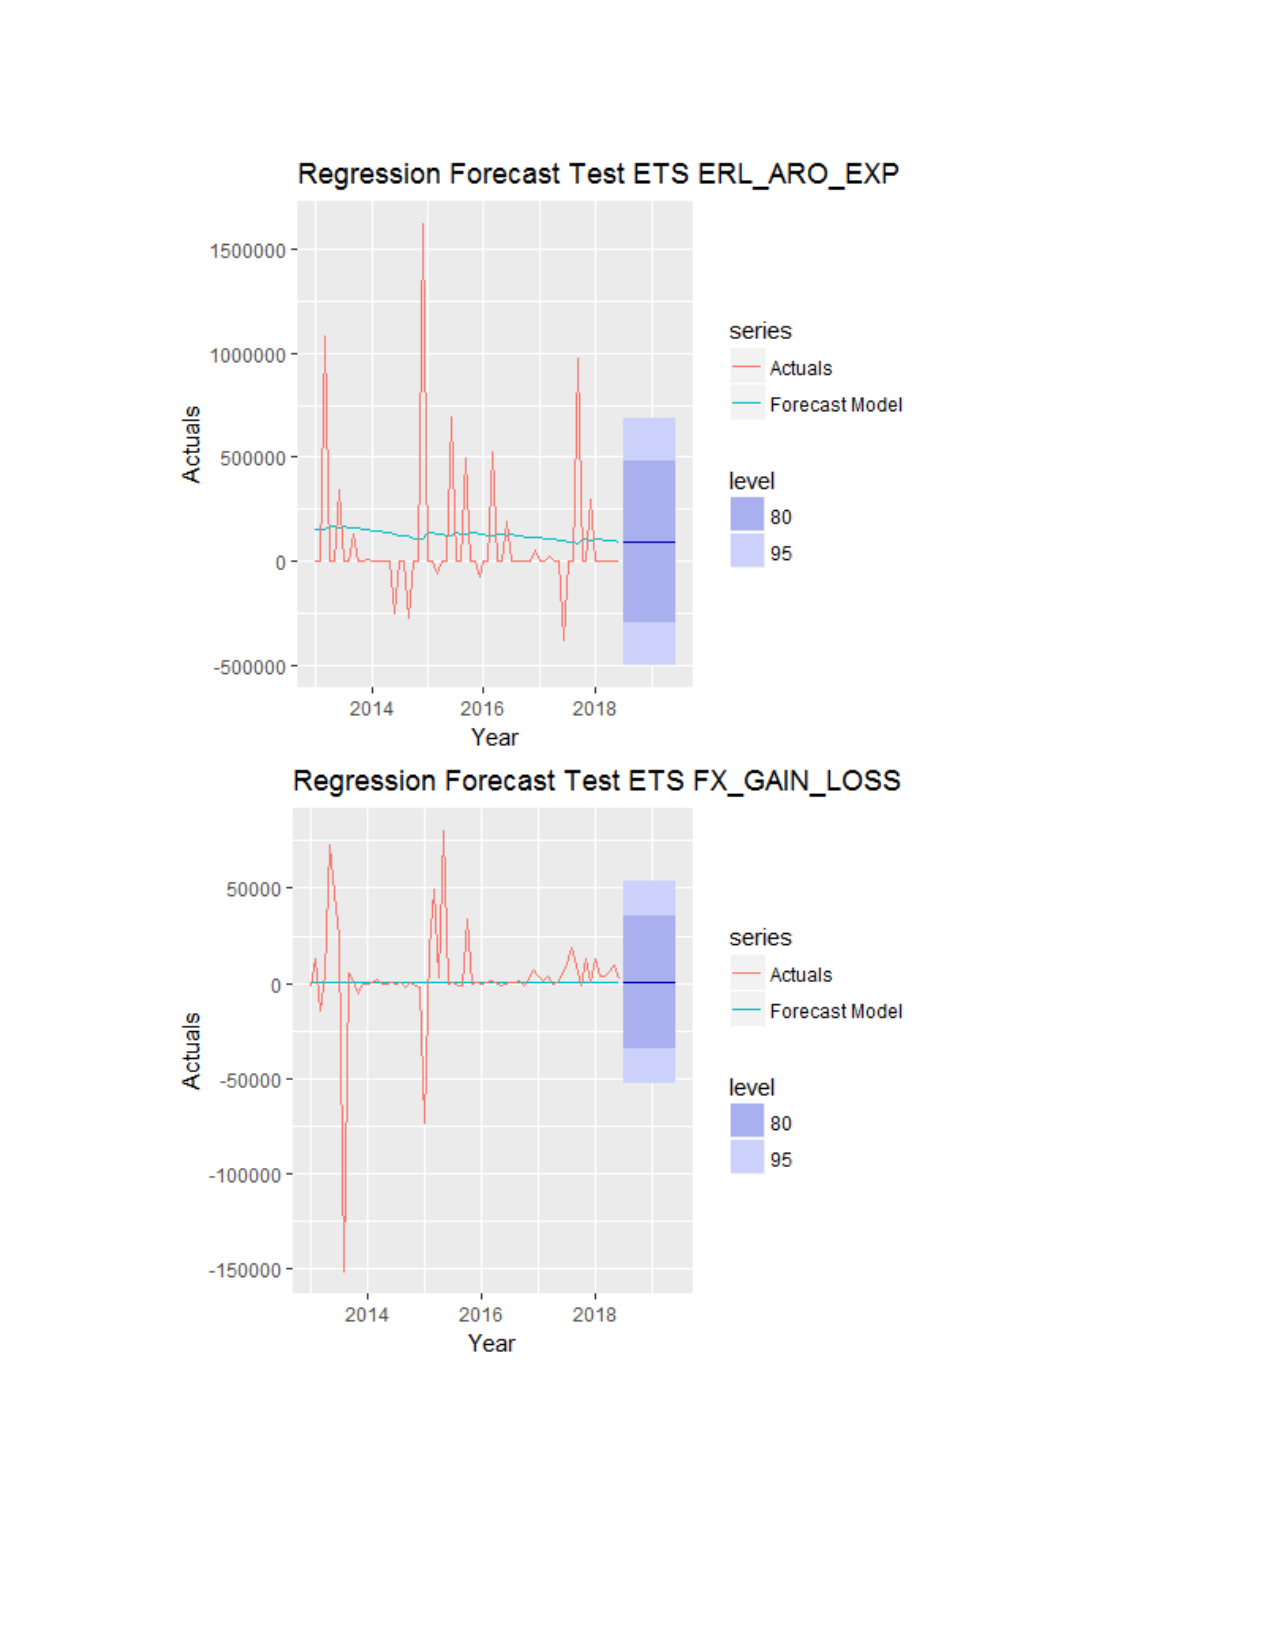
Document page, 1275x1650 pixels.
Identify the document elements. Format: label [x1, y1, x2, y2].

picture [168, 150, 927, 1363]
